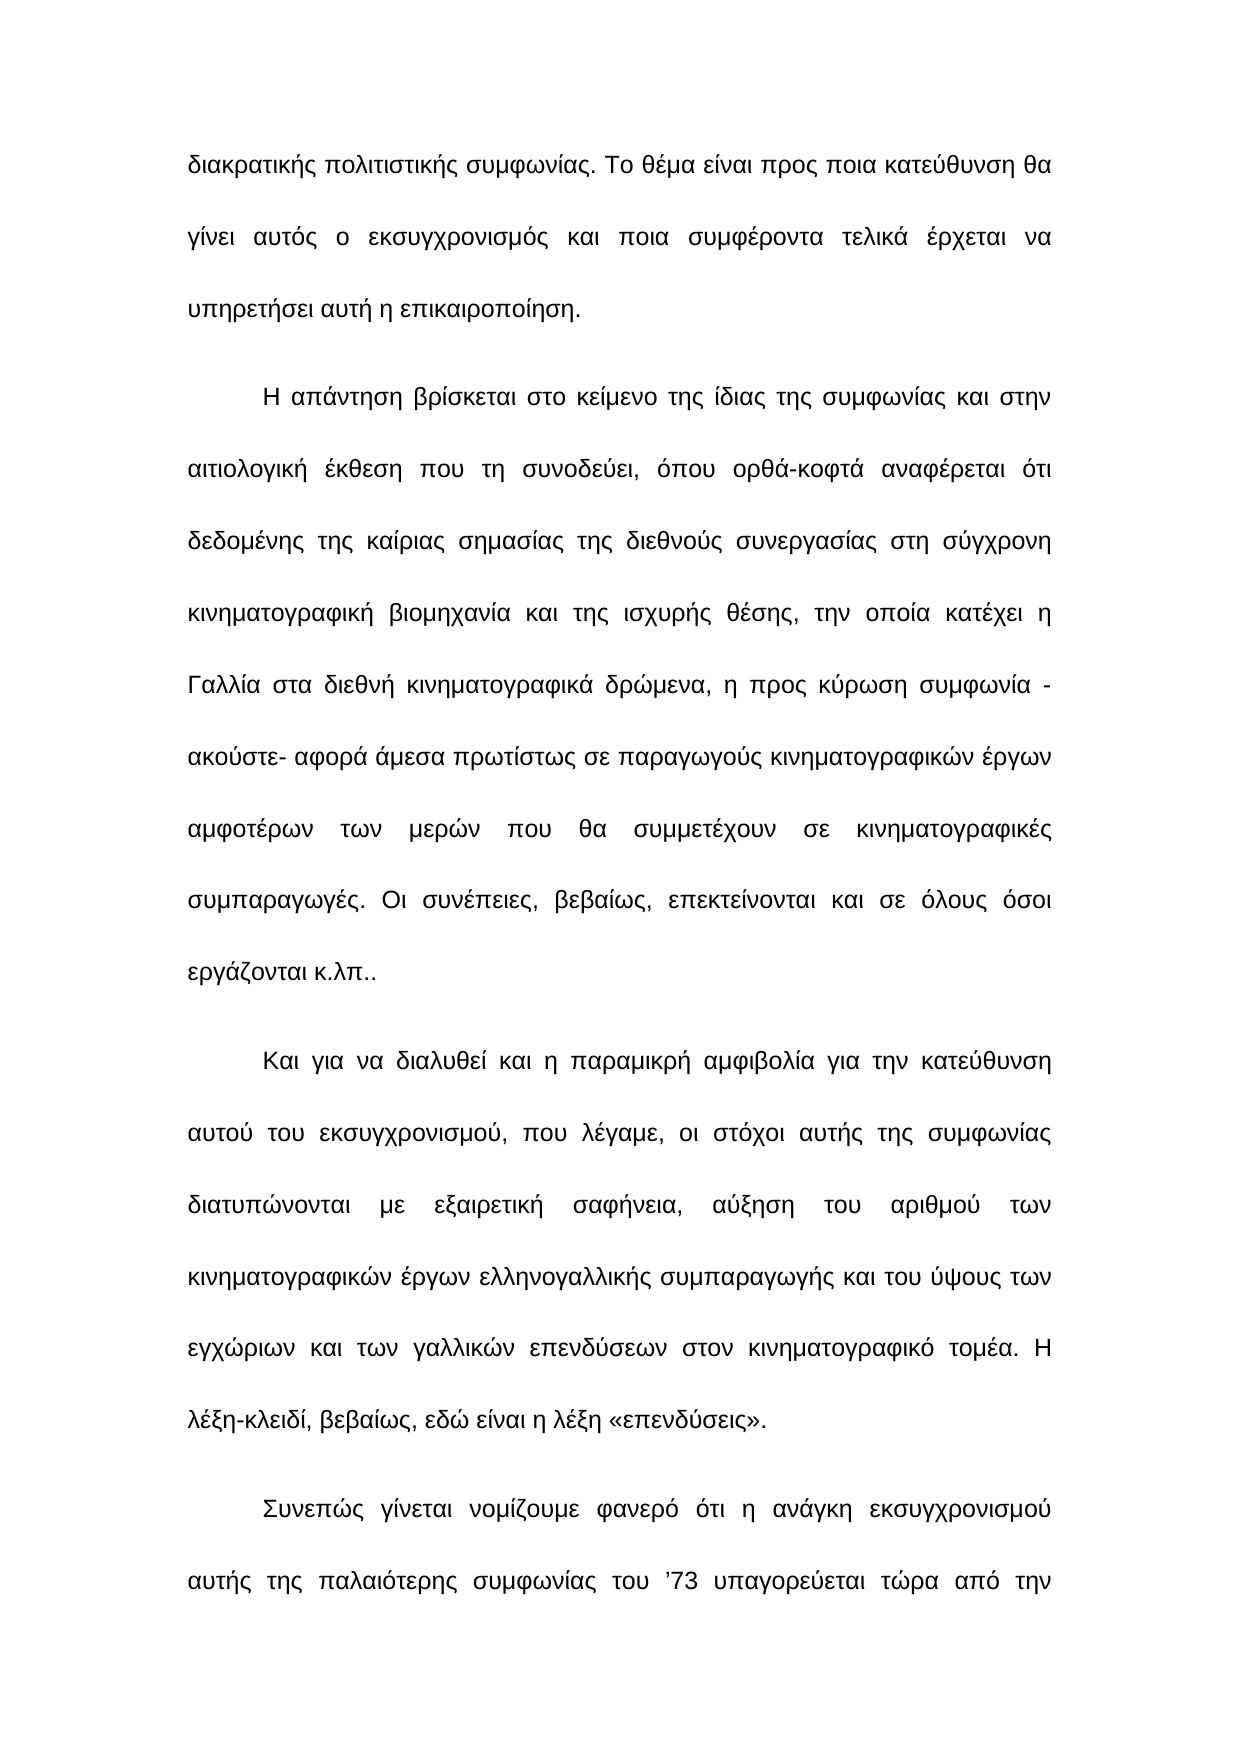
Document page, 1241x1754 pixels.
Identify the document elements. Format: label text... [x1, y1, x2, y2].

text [187, 150, 1053, 322]
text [187, 1494, 1053, 1594]
text Η απάντηση βρίσκεται στο κείμενο της ίδιας της συμφωνίας και στην αιτιολογική έκθεση που τη συνοδεύει, όπου ορθά-κοφτά αναφέρεται ότι δεδομένης της καίριας σημασίας της διεθνούς συνεργασίας στη σύγχρονη κινηματογραφική βιομηχανία και της ισχυρής θέσης, την οποία κατέχει η Γαλλία στα διεθνή κινηματογραφικά δρώμενα, η προς κύρωση συμφωνία -ακούστε- αφορά άμεσα πρωτίστως σε παραγωγούς κινηματογραφικών έργων αμφοτέρων των μερών που θα συμμετέχουν σε κινηματογραφικές συμπαραγωγές. Οι συνέπειες, βεβαίως, επεκτείνονται και σε όλους όσοι εργάζονται κ.λπ.. [187, 382, 1053, 986]
text Και για να διαλυθεί και η παραμικρή αμφιβολία για την κατεύθυνση αυτού του εκσυγχρονισμού, που λέγαμε, οι στόχοι αυτής της συμφωνίας διατυπώνονται με εξαιρετική σαφήνεια, αύξηση του αριθμού των κινηματογραφικών έργων ελληνογαλλικής συμπαραγωγής και του ύψους των εγχώριων και των γαλλικών επενδύσεων στον κινηματογραφικό τομέα. Η λέξη-κλειδί, βεβαίως, εδώ είναι η λέξη «επενδύσεις». [187, 1046, 1053, 1434]
